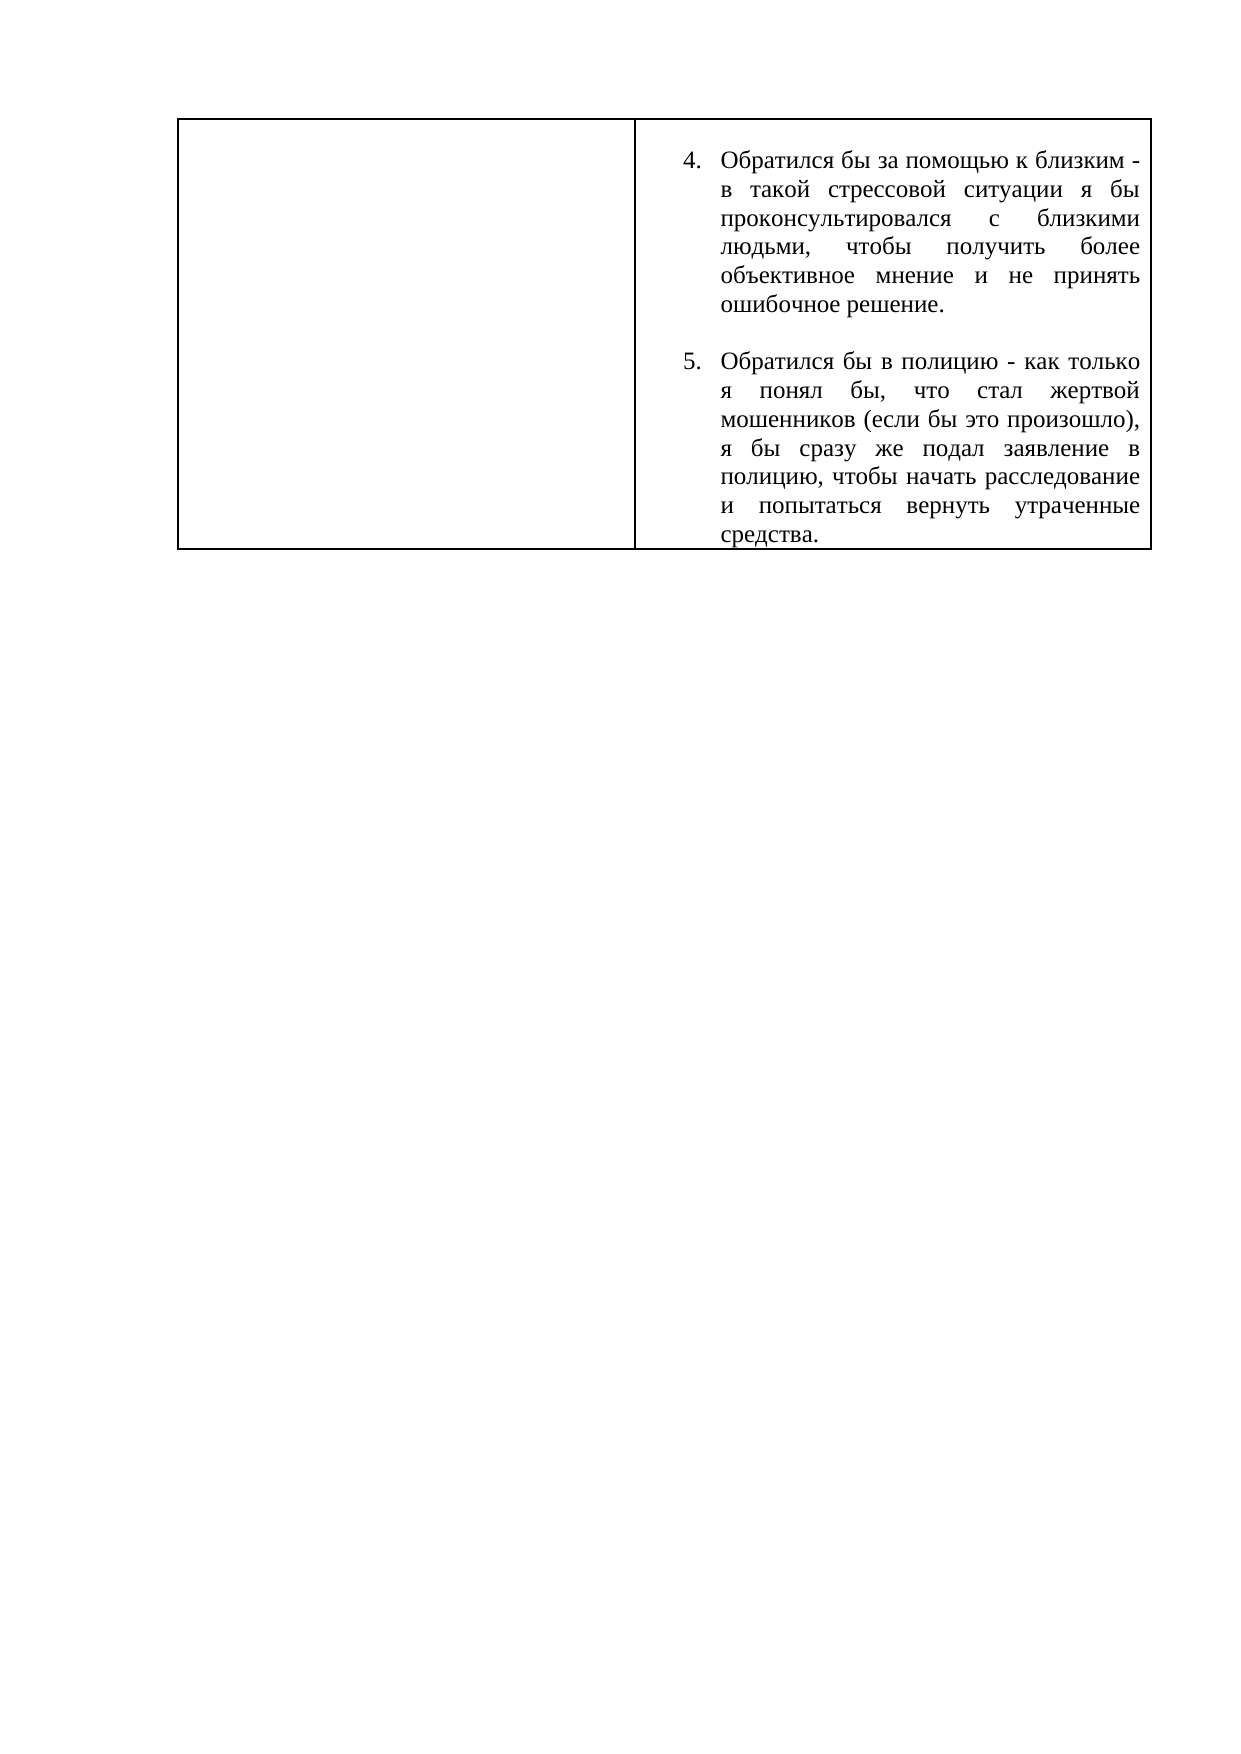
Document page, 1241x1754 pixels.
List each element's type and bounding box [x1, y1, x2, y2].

table_cell [179, 120, 634, 548]
table_cell [636, 120, 1150, 548]
